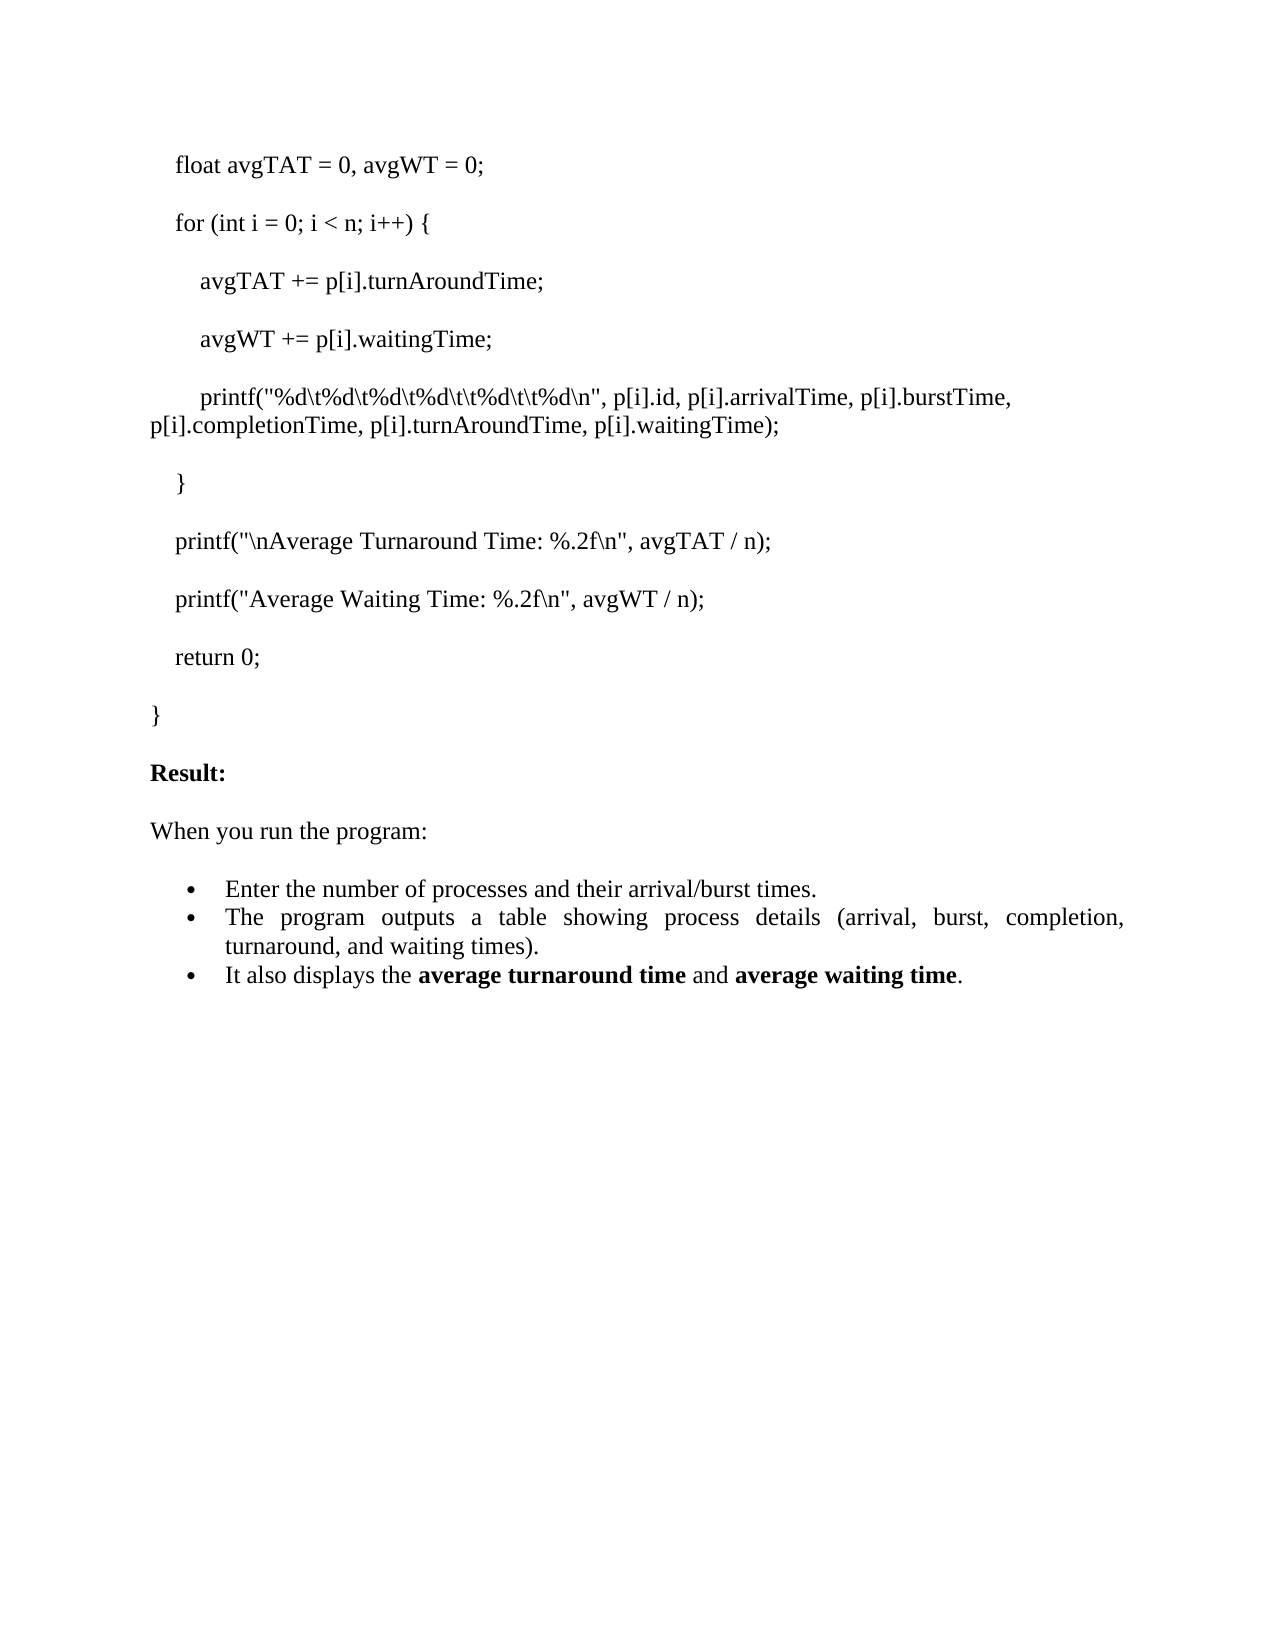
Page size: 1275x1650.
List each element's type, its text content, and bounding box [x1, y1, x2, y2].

subtitle } [150, 468, 1125, 497]
subtitle Result: [150, 758, 1125, 787]
subtitle for (int i = 0; i < n; i++) { [150, 208, 1125, 237]
text When you run the program: [150, 816, 1125, 844]
subtitle return 0; [150, 642, 1125, 671]
subtitle printf("\nAverage Turnaround Time: %.2f\n", avgTAT / n); [150, 526, 1125, 555]
list Enter the number of processes and their arrival/burst times. [187, 874, 1125, 902]
subtitle avgTAT += p[i].turnAroundTime; [150, 266, 1125, 294]
subtitle printf("%d\t%d\t%d\t%d\t\t%d\t\t%d\n", p[i].id, p[i].arrivalTime, p[i].burstTime, p[i].completionTime, p[i].turnAroundTime, p[i].waitingTime); [150, 382, 1125, 439]
list The program outputs a table showing process details (arrival, burst, completion, turnaround, and waiting times). [187, 902, 1125, 960]
subtitle printf("Average Waiting Time: %.2f\n", avgWT / n); [150, 584, 1125, 613]
subtitle avgWT += p[i].waitingTime; [150, 324, 1125, 352]
list It also displays the average turnaround time and average waiting time. [187, 960, 1125, 989]
subtitle float avgTAT = 0, avgWT = 0; [150, 150, 1125, 179]
subtitle } [150, 700, 1125, 729]
